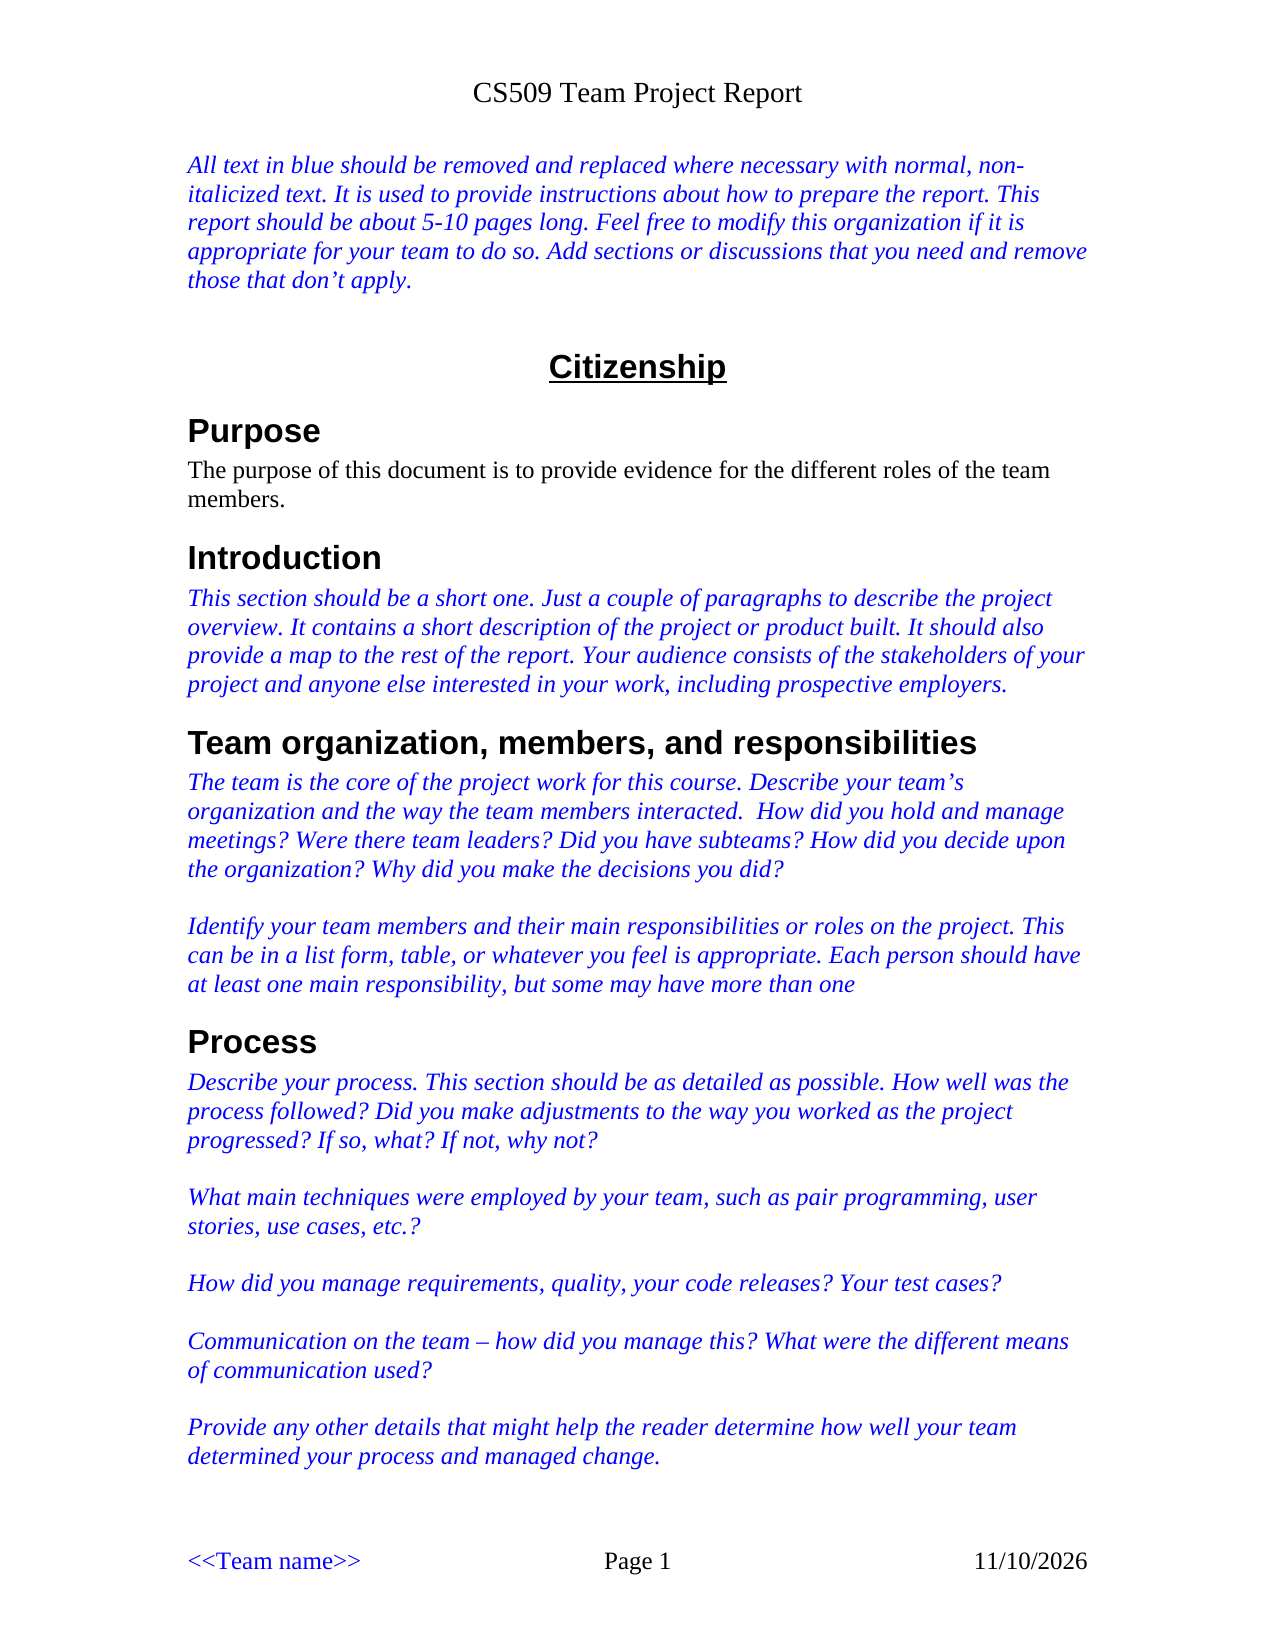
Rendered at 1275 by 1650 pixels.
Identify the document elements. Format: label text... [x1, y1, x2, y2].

subtitle Citizenship [187, 347, 1087, 386]
text Provide any other details that might help the reader determine how well your team determined your process and managed change. [187, 1412, 1087, 1470]
text How did you manage requirements, quality, your code releases? Your test cases? [187, 1268, 1087, 1297]
text This section should be a short one. Just a couple of paragraphs to describe the project overview. It contains a short description of the project or product built. It should also provide a map to the rest of the report. Your audience consists of the stakeholders of your project and anyone else interested in your work, including prospective employers. [187, 583, 1087, 698]
subtitle Team organization, members, and responsibilities [187, 723, 1087, 761]
subtitle Process [187, 1022, 1087, 1061]
text Identify your team members and their main responsibilities or roles on the project. This can be in a list form, table, or whatever you feel is appropriate. Each person should have at least one main responsibility, but some may have more than one [187, 911, 1087, 997]
subtitle Introduction [187, 538, 1087, 577]
subtitle Purpose [187, 411, 1087, 449]
text The team is the core of the project work for this course. Describe your team’s organization and the way the team members interacted. How did you hold and manage meetings? Were there team leaders? Did you have subteams? How did you decide upon the organization? Why did you make the decisions you did? [187, 767, 1087, 882]
text What main techniques were employed by your team, such as pair programming, user stories, use cases, etc.? [187, 1182, 1087, 1240]
text Communication on the team – how did you manage this? What were the different means of communication used? [187, 1326, 1087, 1383]
text The purpose of this document is to provide evidence for the different roles of the team members. [187, 456, 1087, 513]
text All text in blue should be removed and replaced where necessary with normal, non-italicized text. It is used to provide instructions about how to prepare the report. This report should be about 5-10 pages long. Feel free to modify this organization if it is appropriate for your team to do so. Add sections or discussions that you need and remove those that don’t apply. [187, 150, 1087, 294]
text Describe your process. This section should be as detailed as possible. How well was the process followed? Did you make adjustments to the way you worked as the project progressed? If so, what? If not, why not? [187, 1067, 1087, 1153]
